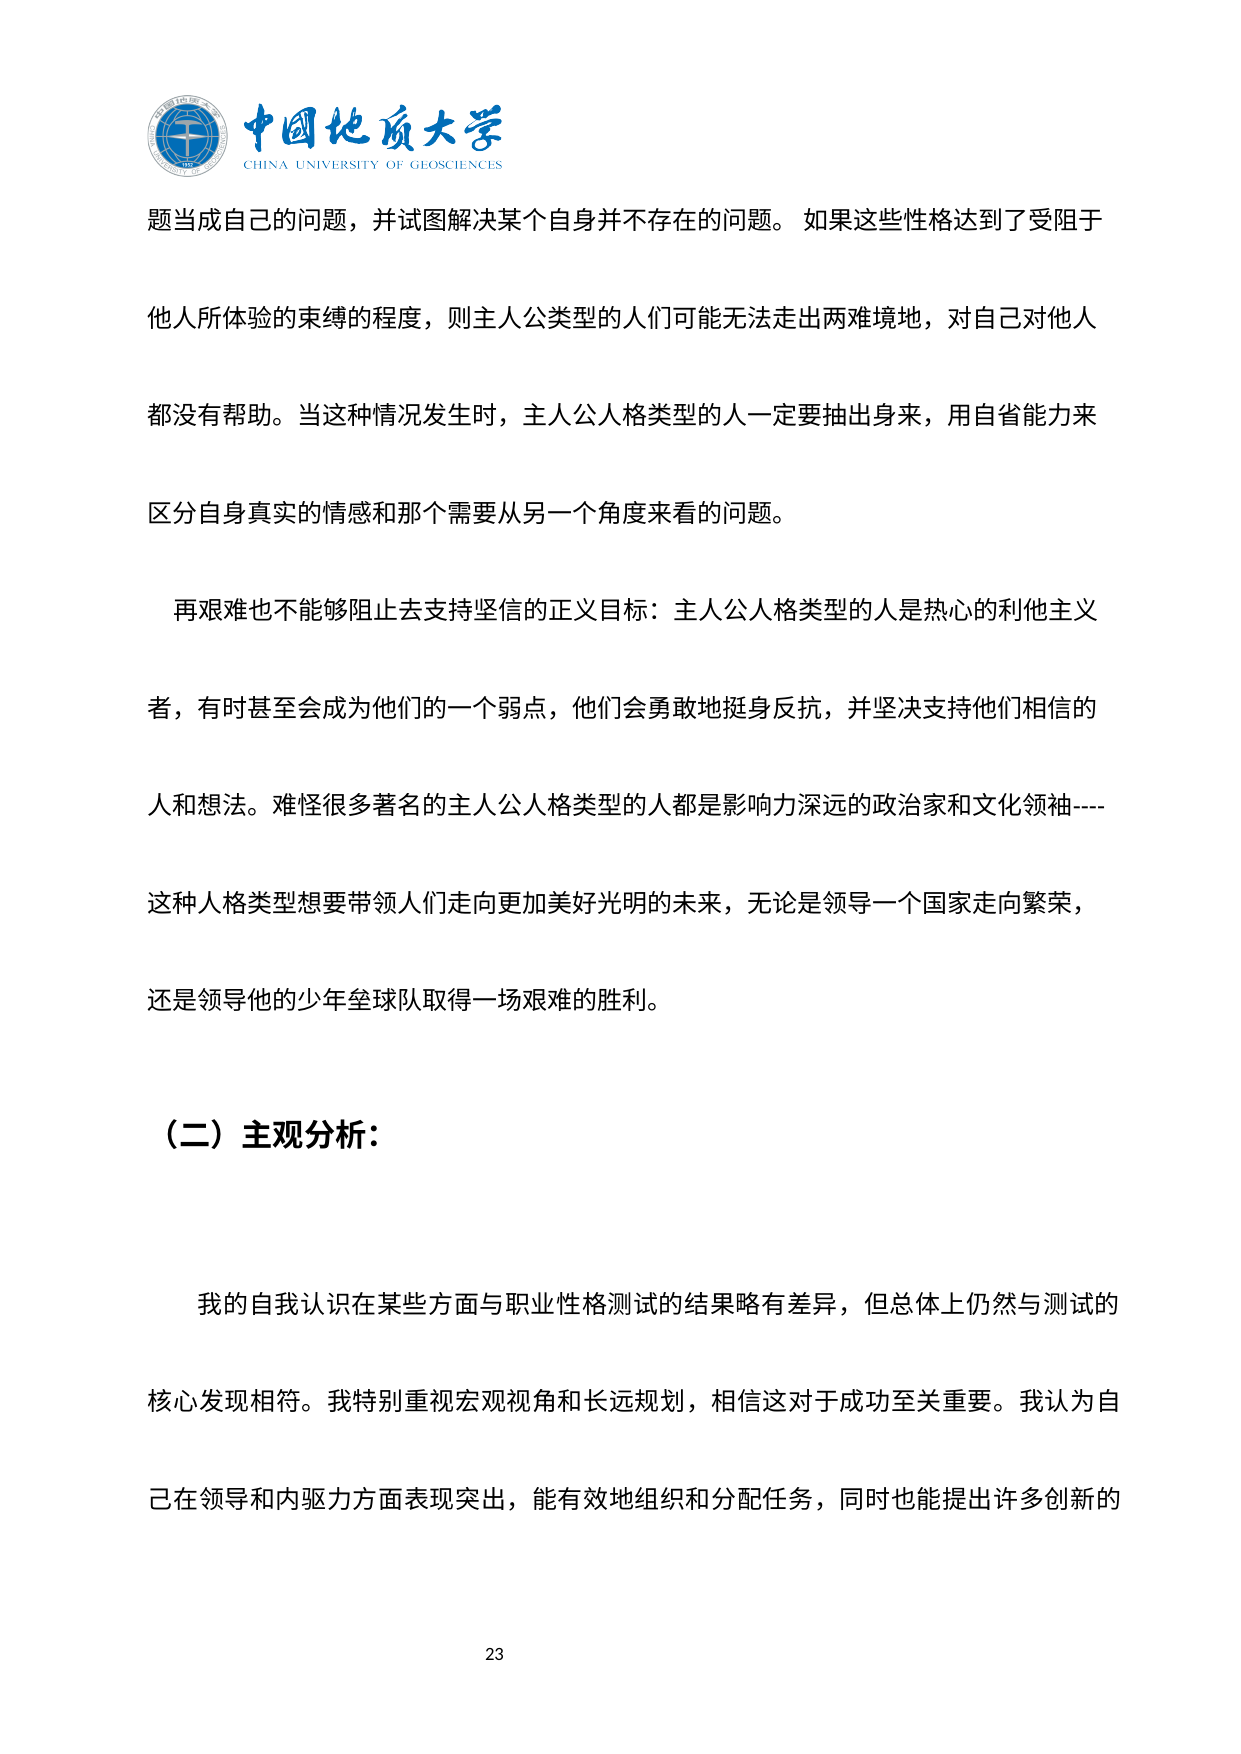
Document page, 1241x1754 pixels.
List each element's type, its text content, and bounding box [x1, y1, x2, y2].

picture [147, 95, 502, 177]
text （二）主观分析： [148, 1100, 1122, 1165]
